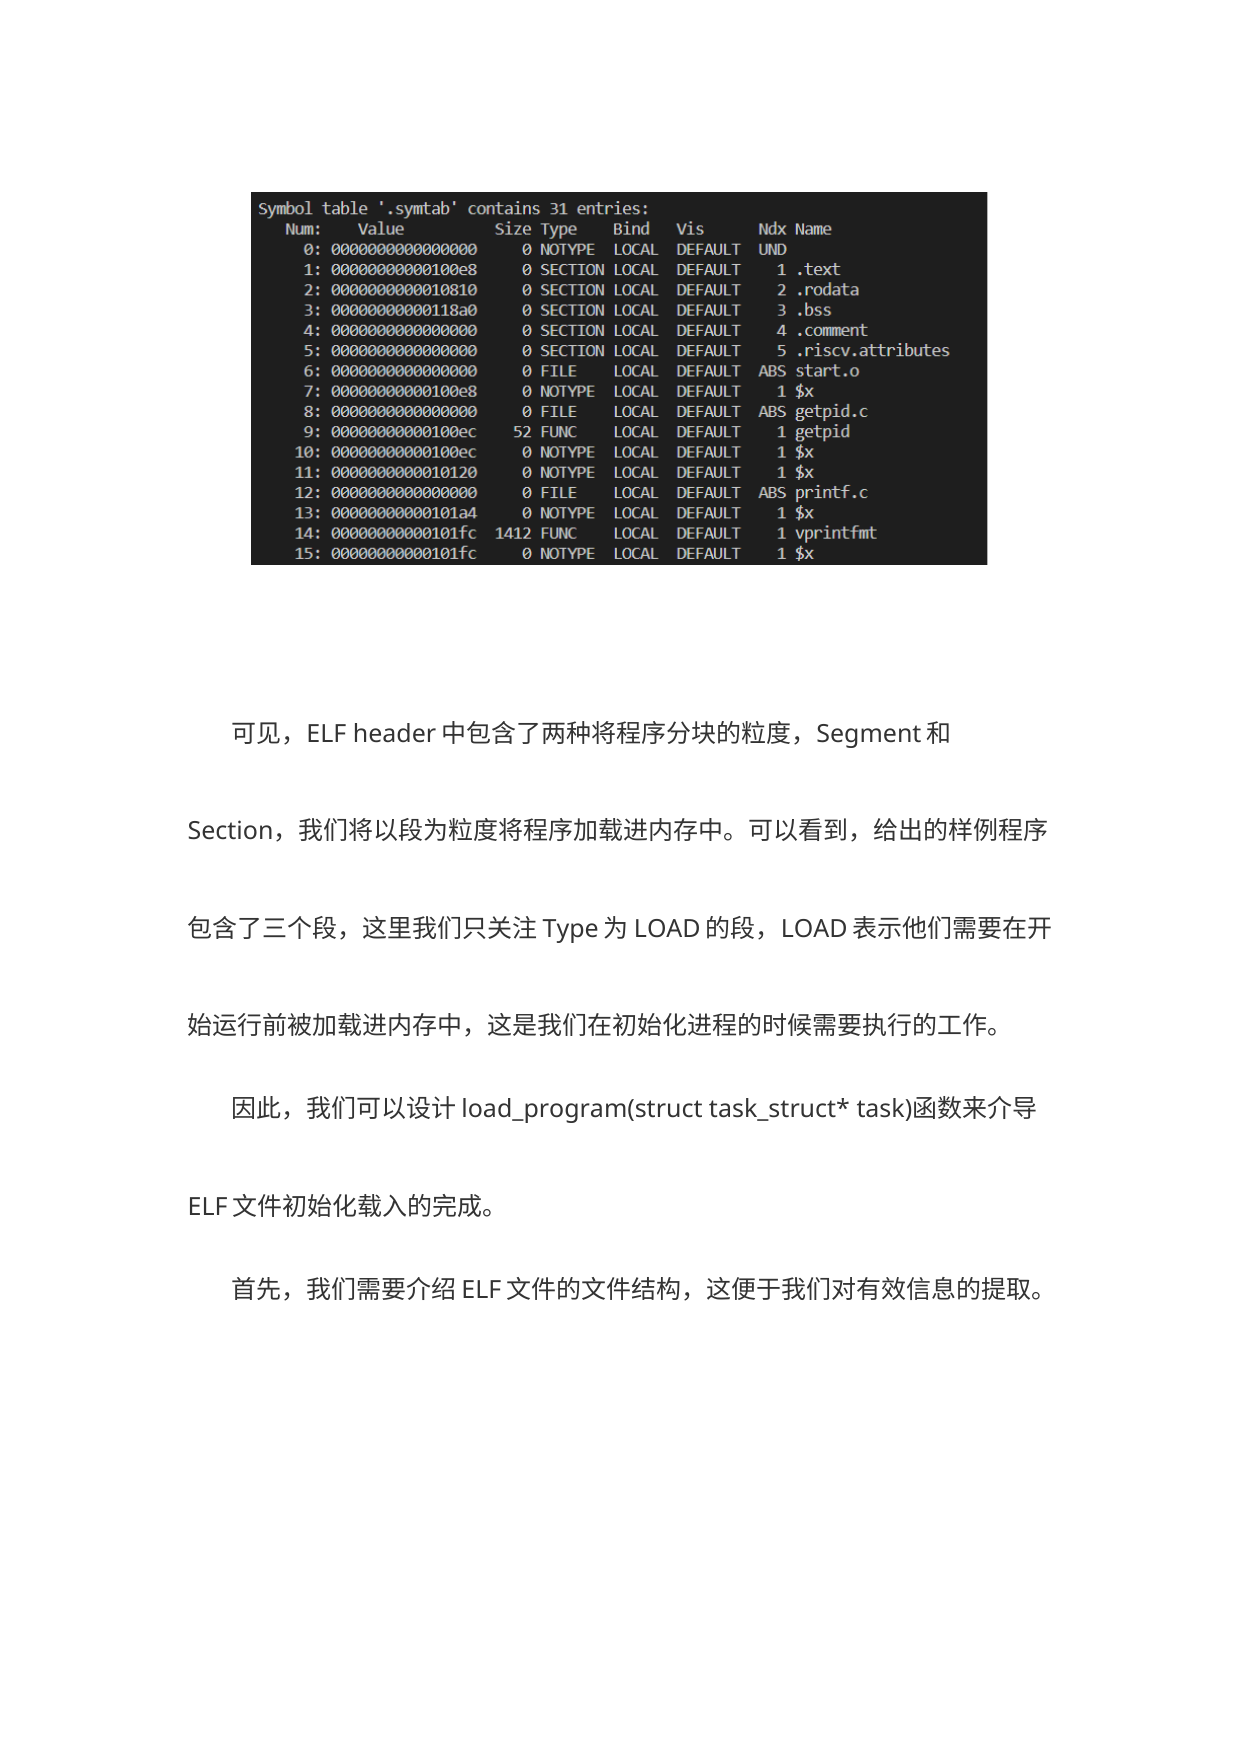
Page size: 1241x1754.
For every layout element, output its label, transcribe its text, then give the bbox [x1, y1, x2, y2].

list 可见，ELF header中包含了两种将程序分块的粒度，Segment和 Section，我们将以段为粒度将程序加载进内存中。可以看到，给出的样例程序包含了三个段，这里我们只关注Type为LOAD的段，LOAD表示他们需要在开始运行前被加载进内存中，这是我们在初始化进程的时候需要执行的工作。 [187, 699, 1053, 1056]
picture [251, 192, 988, 565]
list 首先，我们需要介绍ELF文件的文件结构，这便于我们对有效信息的提取。 [187, 1255, 1053, 1320]
list 因此，我们可以设计load_program(struct task_struct* task)函数来介导ELF文件初始化载入的完成。 [187, 1074, 1053, 1237]
